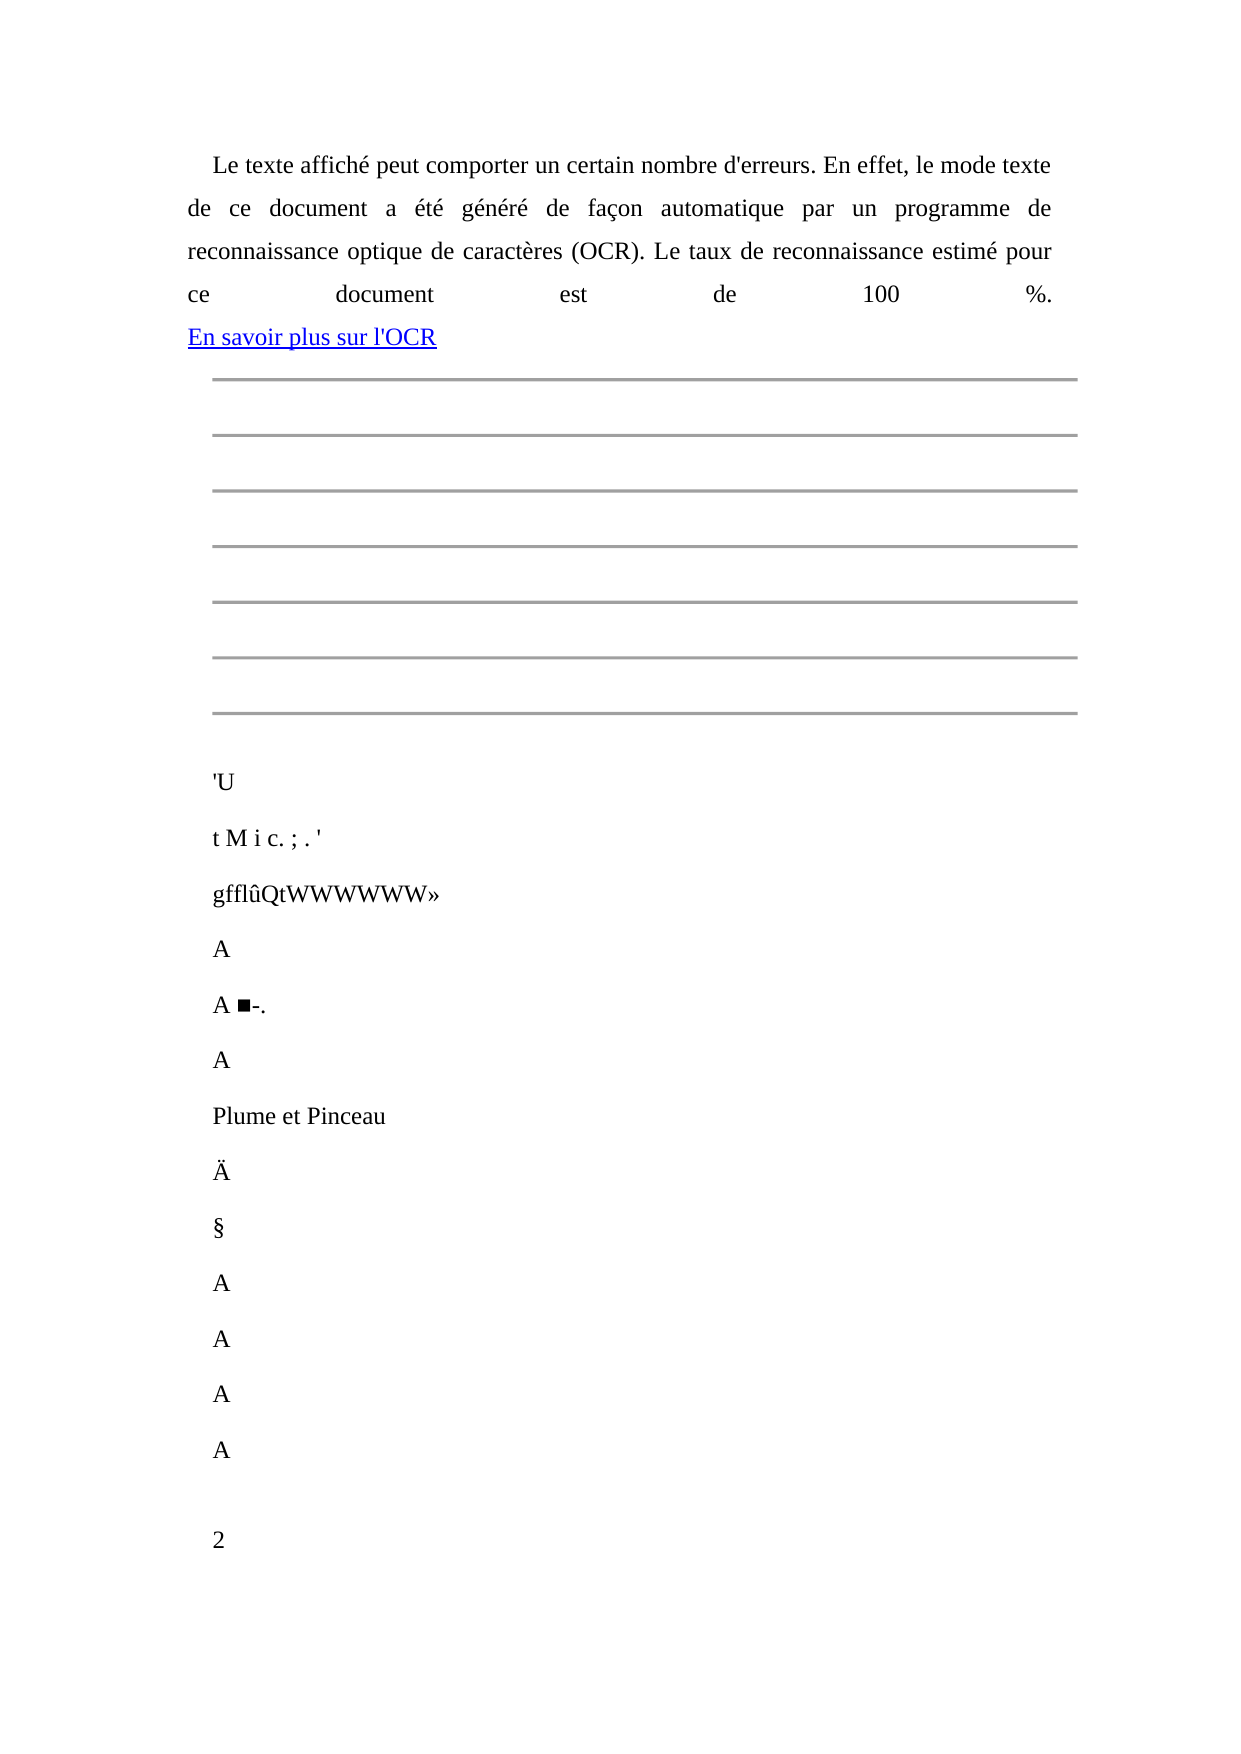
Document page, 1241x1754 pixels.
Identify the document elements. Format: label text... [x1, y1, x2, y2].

text § [187, 1212, 1053, 1241]
text Le texte affiché peut comporter un certain nombre d'erreurs. En effet, le mode texte de ce document a été généré de façon automatique par un programme de reconnaissance optique de caractères (OCR). Le taux de reconnaissance estimé pour ce document est de 100 %. En savoir plus sur l'OCR [187, 150, 1053, 351]
text A [187, 1046, 1053, 1074]
text A [187, 1268, 1053, 1297]
text A [187, 1324, 1053, 1352]
text Plume et Pinceau [187, 1101, 1053, 1130]
text A [187, 934, 1053, 963]
text 'U [187, 767, 1053, 796]
text A [187, 1379, 1053, 1408]
text A [187, 1435, 1053, 1464]
text A ■-. [187, 990, 1053, 1019]
text t M i c. ; . ' [187, 823, 1053, 852]
text gfflûQtWWWWWW» [187, 879, 1053, 907]
text Ä [187, 1157, 1053, 1186]
